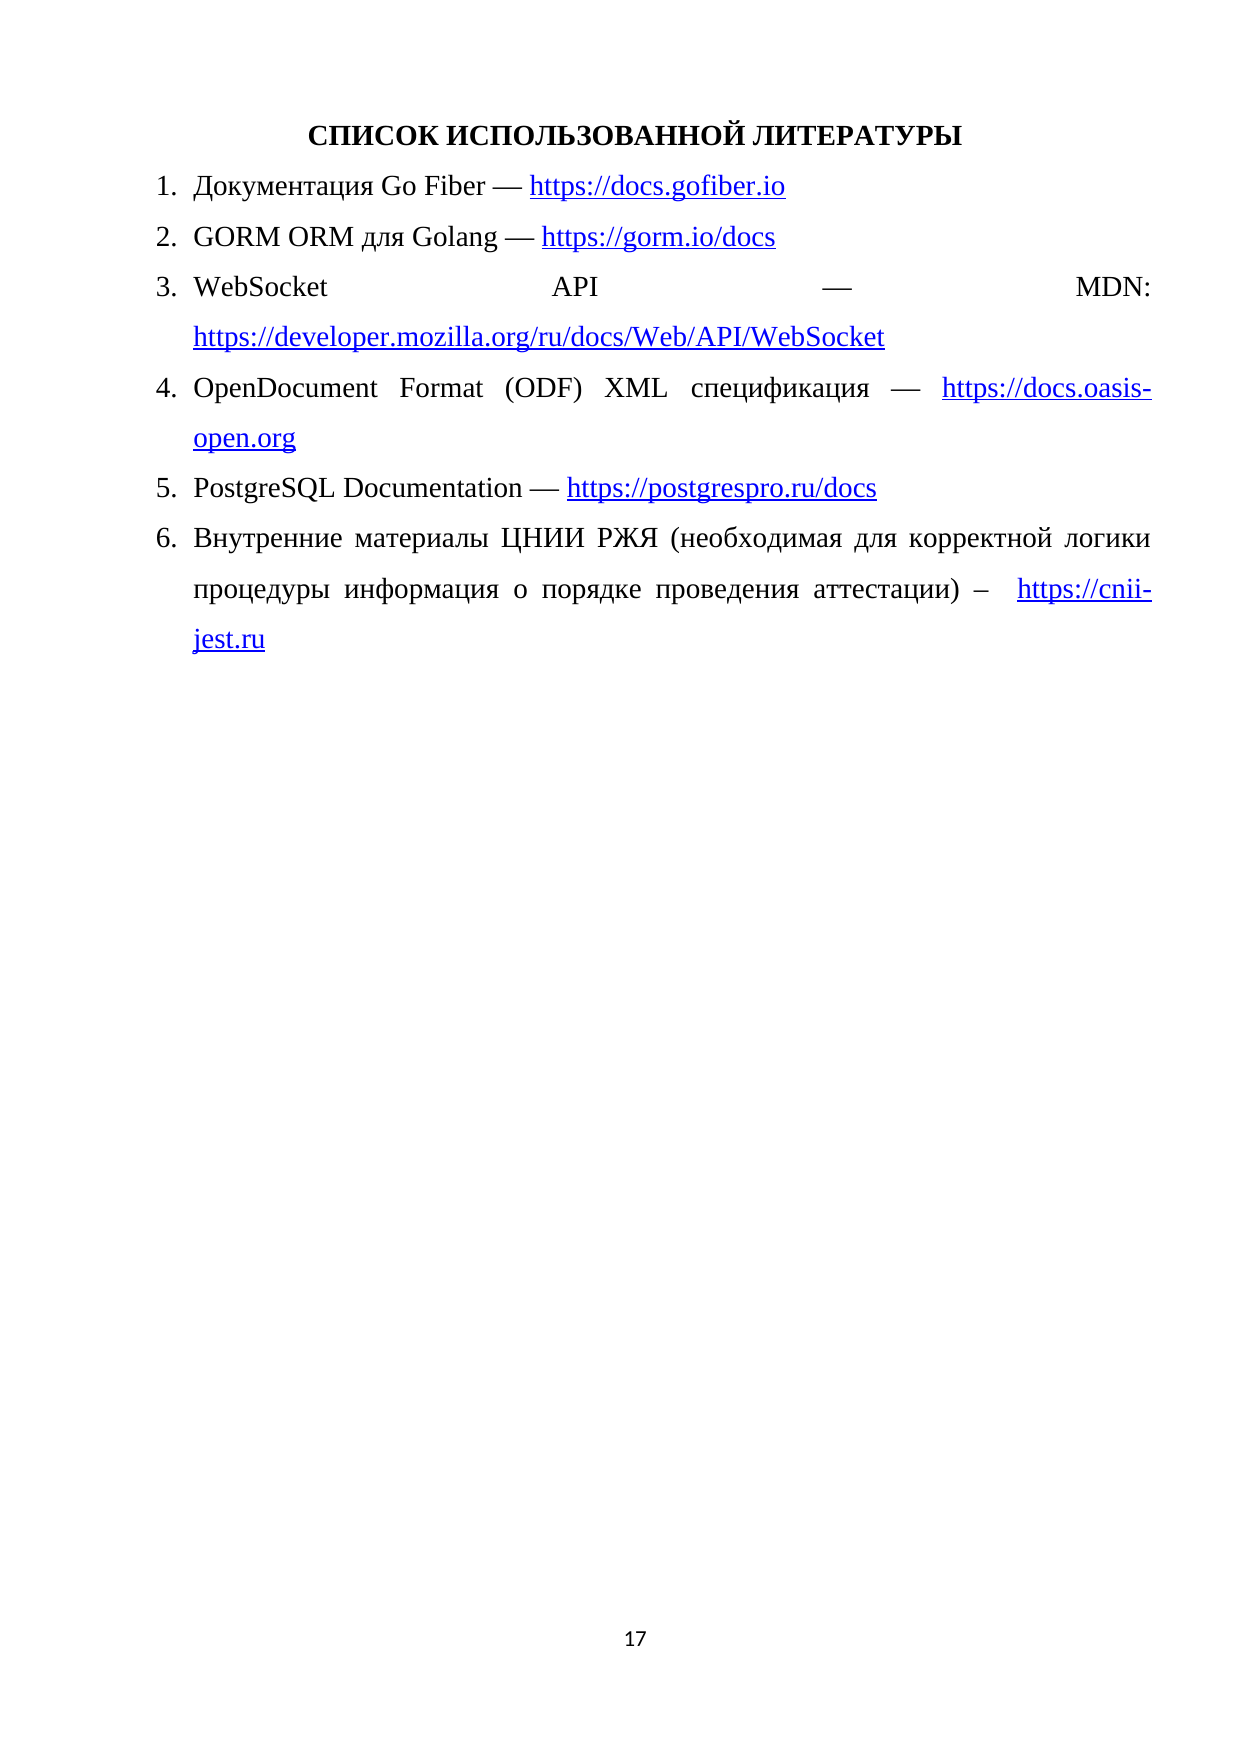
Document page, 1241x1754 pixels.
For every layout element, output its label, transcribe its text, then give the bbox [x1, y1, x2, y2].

text СПИСОК ИСПОЛЬЗОВАННОЙ ЛИТЕРАТУРЫ [118, 118, 1152, 152]
list OpenDocument Format (ODF) XML спецификация — https://docs.oasis-open.org [156, 370, 1152, 453]
list WebSocket API — MDN: https://developer.mozilla.org/ru/docs/Web/API/WebSocket [156, 269, 1152, 353]
list Документация Go Fiber — https://docs.gofiber.io [156, 168, 1152, 202]
list GORM ORM для Golang — https://gorm.io/docs [156, 219, 1152, 252]
list PostgreSQL Documentation — https://postgrespro.ru/docs [156, 470, 1152, 504]
list Внутренние материалы ЦНИИ РЖЯ (необходимая для корректной логики процедуры информация о порядке проведения аттестации) – https://cnii-jest.ru [156, 521, 1152, 655]
